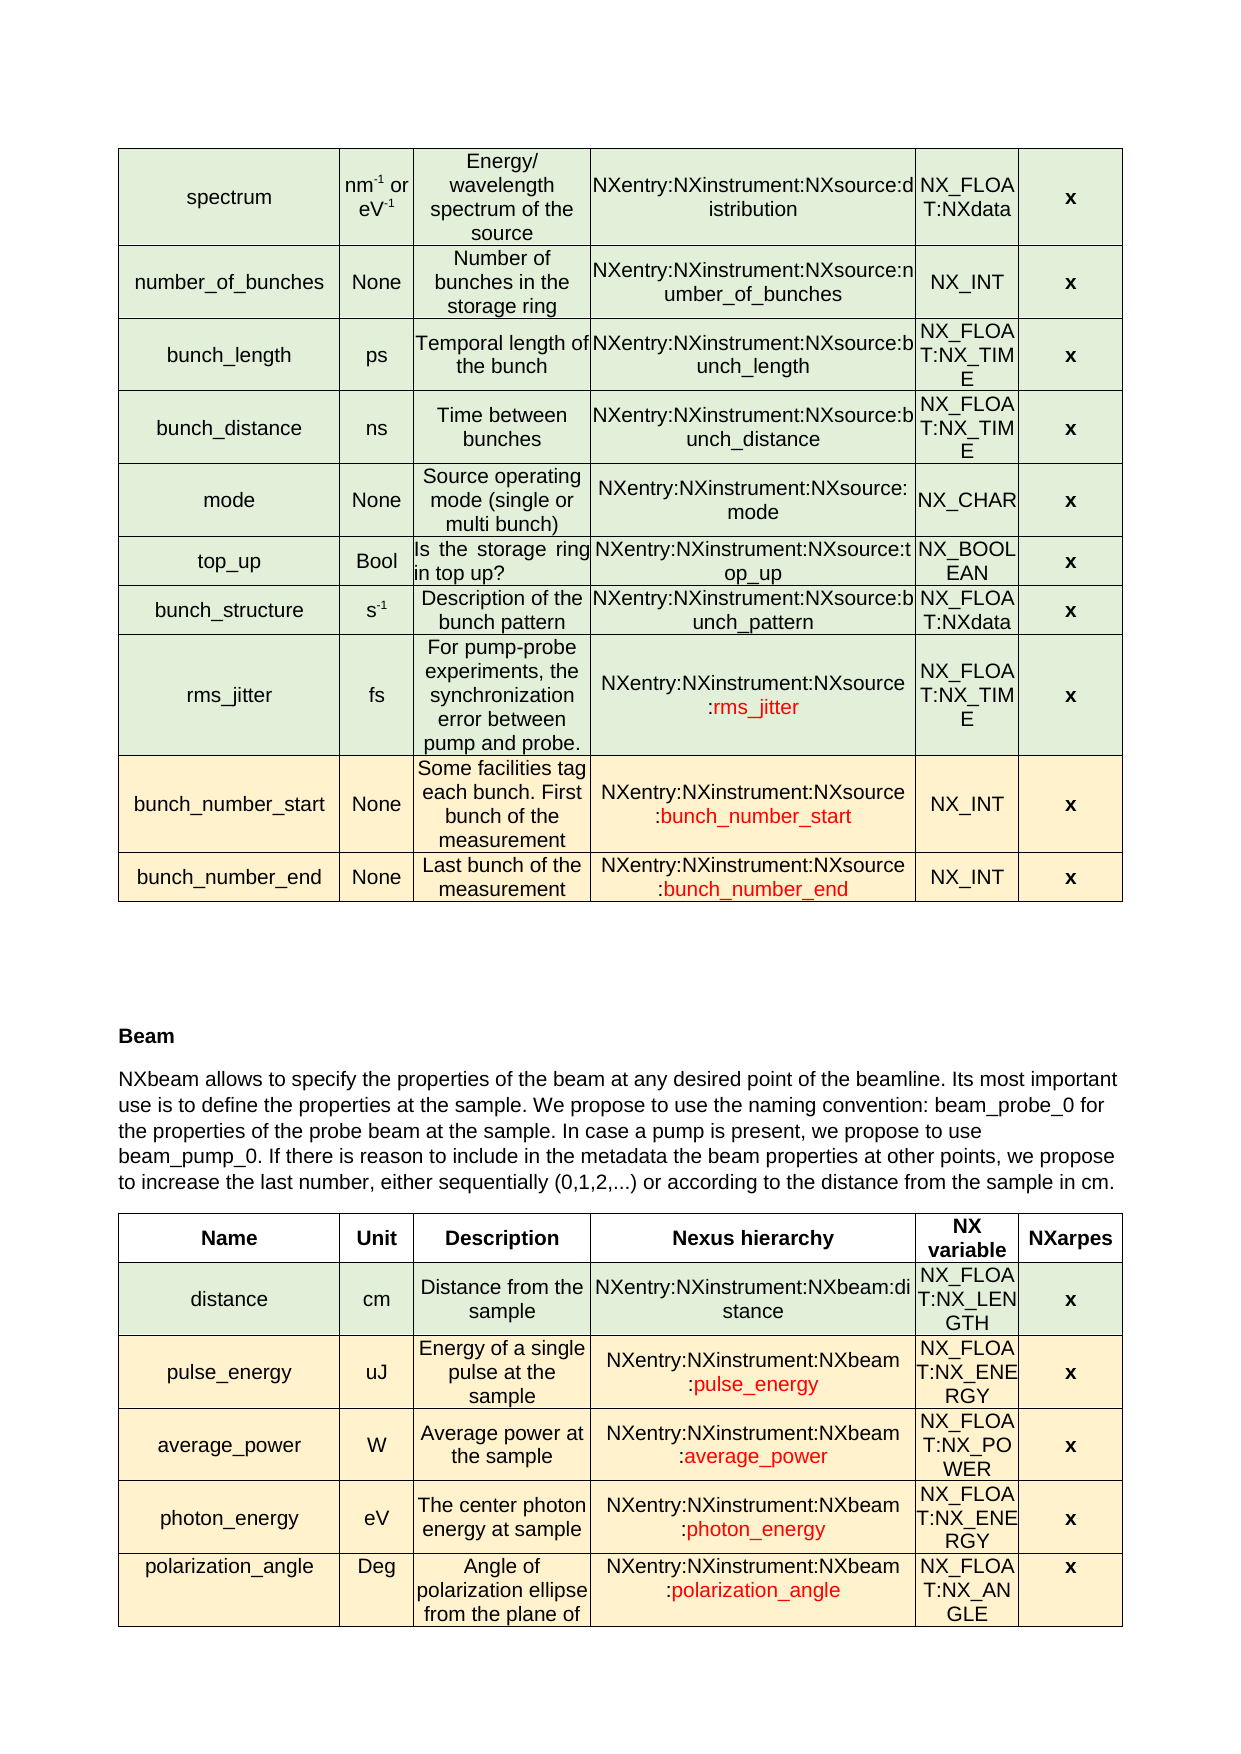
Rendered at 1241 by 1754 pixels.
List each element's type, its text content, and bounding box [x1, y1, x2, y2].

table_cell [414, 1554, 590, 1626]
table_cell Source operating mode (single or multi bunch) [414, 464, 590, 536]
table_cell x [1019, 246, 1122, 317]
table_header Nexus hierarchy [591, 1214, 915, 1262]
table_cell Number of bunches in the storage ring [414, 246, 590, 317]
table_cell NX_FLOAT:NX_ENERGY [916, 1481, 1018, 1553]
table_cell Description of the bunch pattern [414, 586, 590, 634]
table_cell number_of_bunches [119, 246, 339, 317]
table_cell NXentry:NXinstrument:NXbeam:distance [591, 1263, 915, 1334]
table_cell ns [340, 391, 413, 463]
table_cell None [340, 246, 413, 317]
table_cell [591, 1554, 915, 1626]
table_cell x [1019, 391, 1122, 463]
table_cell The center photon energy at sample [414, 1481, 590, 1553]
table_header Unit [340, 1214, 413, 1262]
table_cell x [1019, 586, 1122, 634]
table_cell x [1019, 853, 1122, 901]
text NXbeam allows to specify the properties of the beam at any desired point of the beamline. Its most important use is to define the properties at the sample. We propose to use the naming convention: beam_probe_0 for the properties of the probe beam at the sample. In case a pump is present, we propose to use beam_pump_0. If there is reason to include in the metadata the beam properties at other points, we propose to increase the last number, either sequentially (0,1,2,...) or according to the distance from the sample in cm. [118, 1067, 1122, 1194]
table_cell bunch_number_start [119, 756, 339, 852]
table_cell NXentry:NXinstrument:NXbeam:average_power [591, 1409, 915, 1480]
table_cell mode [119, 464, 339, 536]
table_cell NXentry:NXinstrument:NXsource:bunch_pattern [591, 586, 915, 634]
table_cell Some facilities tag each bunch. First bunch of the measurement [414, 756, 590, 852]
table_cell NX_BOOLEAN [916, 537, 1018, 585]
table_cell NX_CHAR [916, 464, 1018, 536]
table_cell Time between bunches [414, 391, 590, 463]
table_cell NXentry:NXinstrument:NXsource:bunch_distance [591, 391, 915, 463]
table_cell NXentry:NXinstrument:NXsource:bunch_length [591, 319, 915, 390]
table_cell distance [119, 1263, 339, 1334]
table_cell Bool [340, 537, 413, 585]
table_cell NX_FLOAT:NX_ANGLE [916, 1554, 1018, 1626]
table_cell x [1019, 1336, 1122, 1407]
table_cell x [1019, 635, 1122, 755]
table_cell NXentry:NXinstrument:NXsource:distribution [591, 149, 915, 244]
table_cell Distance from the sample [414, 1263, 590, 1334]
table_cell x [1019, 1263, 1122, 1334]
table_cell Energy of a single pulse at the sample [414, 1336, 590, 1407]
table_cell bunch_structure [119, 586, 339, 634]
text Beam [118, 1024, 1122, 1048]
table_cell x [1019, 1554, 1122, 1626]
table_cell cm [340, 1263, 413, 1334]
table_cell NXentry:NXinstrument:NXsource:top_up [591, 537, 915, 585]
table_cell x [1019, 537, 1122, 585]
table_cell NX_FLOAT:NX_POWER [916, 1409, 1018, 1480]
table_cell x [1019, 1409, 1122, 1480]
table_cell bunch_number_end [119, 853, 339, 901]
table_cell x [1019, 319, 1122, 390]
table_cell NX_FLOAT:NX_TIME [916, 391, 1018, 463]
table_header NXarpes [1019, 1214, 1122, 1262]
table_cell NX_INT [916, 756, 1018, 852]
table_cell top_up [119, 537, 339, 585]
table_cell Is the storage ring in top up? [414, 537, 590, 585]
table_cell bunch_length [119, 319, 339, 390]
table_cell NX_FLOAT:NX_TIME [916, 319, 1018, 390]
table_header Name [119, 1214, 339, 1262]
table_cell x [1019, 149, 1122, 244]
table_cell spectrum [119, 149, 339, 244]
table_cell s-1 [340, 586, 413, 634]
table_cell NX_FLOAT:NX_TIME [916, 635, 1018, 755]
table_cell Deg [340, 1554, 413, 1626]
table_cell NXentry:NXinstrument:NXsource:rms_jitter [591, 635, 915, 755]
table_cell Average power at the sample [414, 1409, 590, 1480]
table_cell uJ [340, 1336, 413, 1407]
table_cell x [1019, 756, 1122, 852]
table_cell NXentry:NXinstrument:NXbeam:photon_energy [591, 1481, 915, 1553]
table_cell For pump-probe experiments, the synchronization error between pump and probe. [414, 635, 590, 755]
table_cell photon_energy [119, 1481, 339, 1553]
table_header Description [414, 1214, 590, 1262]
table_cell NXentry:NXinstrument:NXsource:mode [591, 464, 915, 536]
table_cell x [1019, 1481, 1122, 1553]
table_cell None [340, 756, 413, 852]
table_cell NXentry:NXinstrument:NXsource:bunch_number_end [591, 853, 915, 901]
table_cell Temporal length of the bunch [414, 319, 590, 390]
table_cell Last bunch of the measurement [414, 853, 590, 901]
table_cell nm-1 or eV-1 [340, 149, 413, 244]
table_cell NXentry:NXinstrument:NXbeam:pulse_energy [591, 1336, 915, 1407]
table_cell polarization_angle [119, 1554, 339, 1626]
table_cell pulse_energy [119, 1336, 339, 1407]
table_cell average_power [119, 1409, 339, 1480]
table_cell None [340, 464, 413, 536]
table_header NX variable [916, 1214, 1018, 1262]
table_cell NX_FLOAT:NXdata [916, 586, 1018, 634]
table_cell NX_INT [916, 853, 1018, 901]
table_cell rms_jitter [119, 635, 339, 755]
table_cell eV [340, 1481, 413, 1553]
table_cell x [1019, 464, 1122, 536]
table_cell Energy/wavelength spectrum of the source [414, 149, 590, 244]
table_cell NX_FLOAT:NX_LENGTH [916, 1263, 1018, 1334]
table_cell None [340, 853, 413, 901]
table_cell NXentry:NXinstrument:NXsource:number_of_bunches [591, 246, 915, 317]
table_cell NXentry:NXinstrument:NXsource:bunch_number_start [591, 756, 915, 852]
table_cell NX_FLOAT:NXdata [916, 149, 1018, 244]
table_cell bunch_distance [119, 391, 339, 463]
table_cell ps [340, 319, 413, 390]
table_cell W [340, 1409, 413, 1480]
table_cell NX_FLOAT:NX_ENERGY [916, 1336, 1018, 1407]
table_cell fs [340, 635, 413, 755]
table_cell NX_INT [916, 246, 1018, 317]
